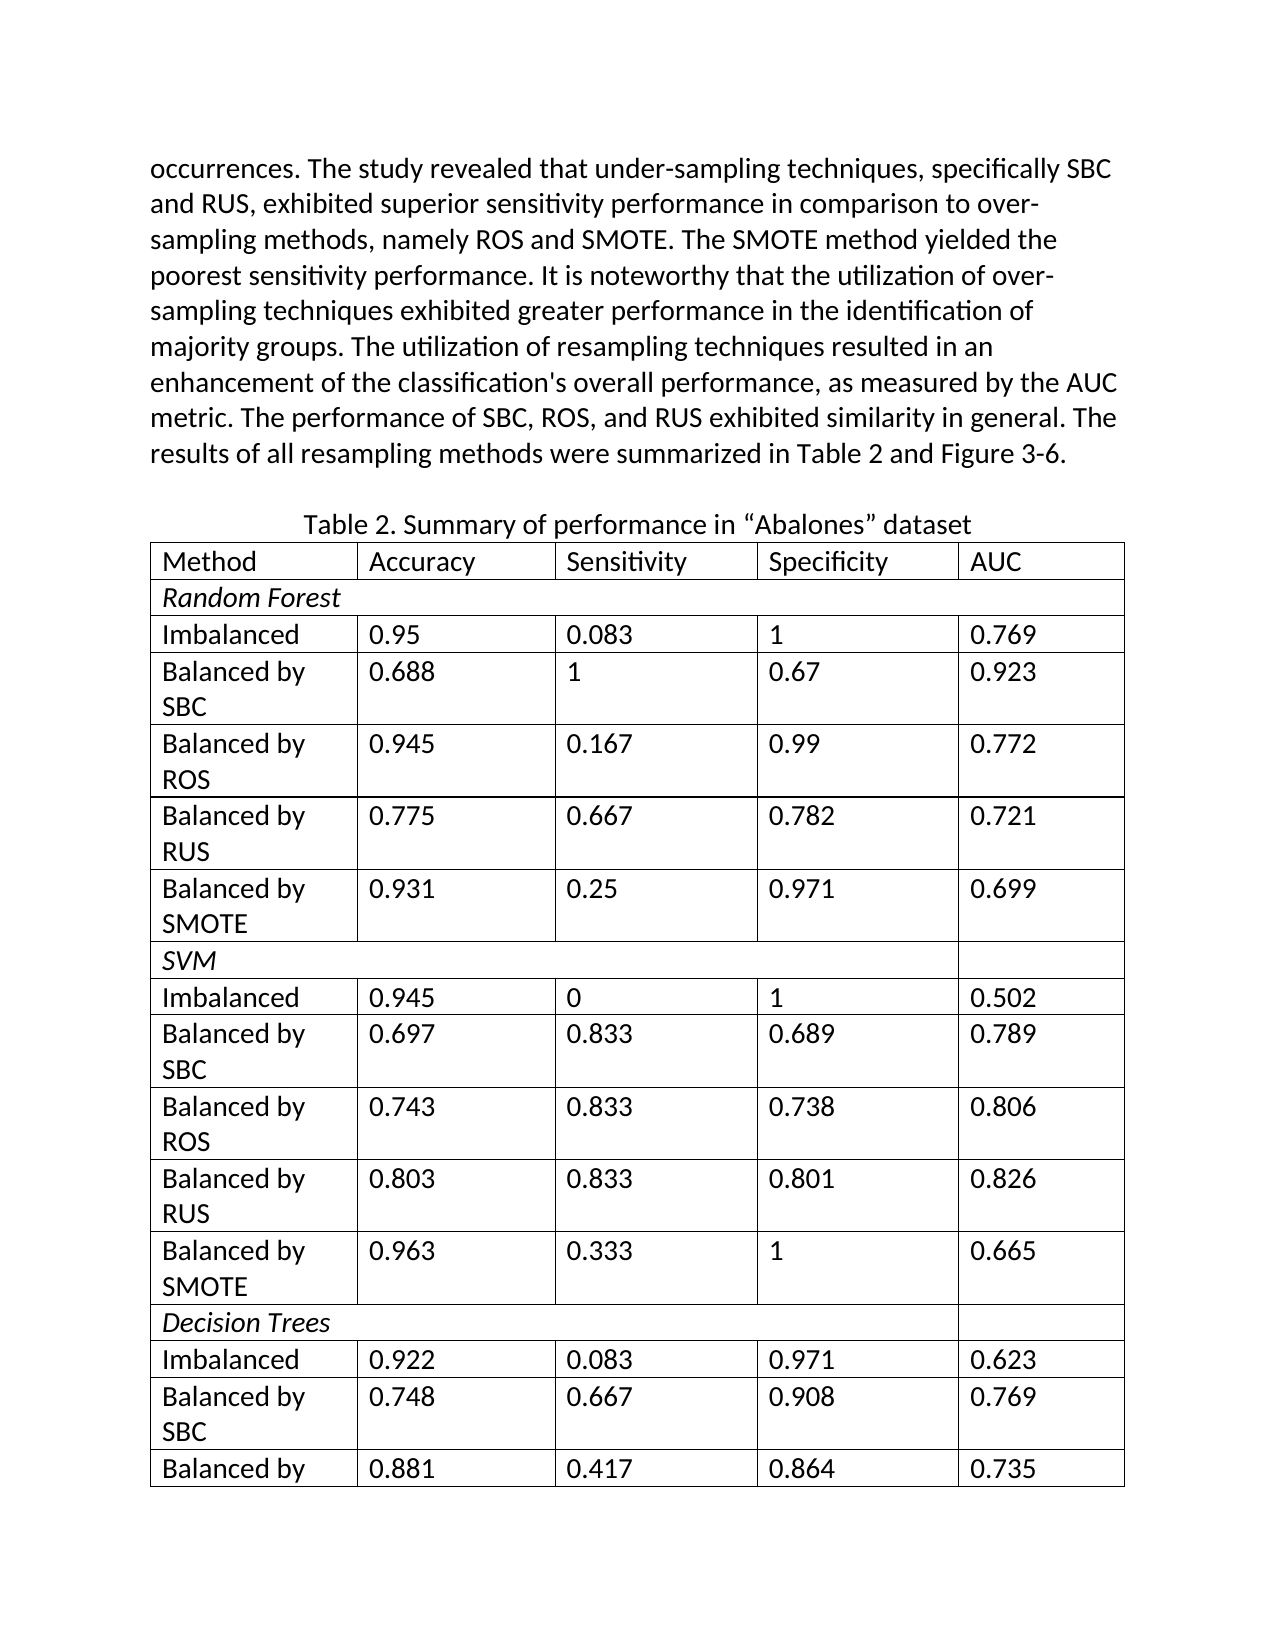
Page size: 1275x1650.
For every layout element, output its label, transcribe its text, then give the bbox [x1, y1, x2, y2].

table_cell 0.688 [358, 653, 555, 724]
table_cell Balanced by SMOTE [151, 870, 357, 941]
table_cell 0.803 [358, 1160, 555, 1231]
table_cell 0.772 [959, 725, 1124, 796]
table_cell 0.931 [358, 870, 555, 941]
table_cell Balanced by SBC [151, 1015, 357, 1087]
table_header Sensitivity [556, 543, 757, 578]
table_cell 0.908 [758, 1378, 958, 1449]
table_cell 0.67 [758, 653, 958, 724]
table_cell Balanced by SBC [151, 1378, 357, 1449]
table_cell 0.881 [358, 1450, 555, 1486]
table_cell 0.971 [758, 1341, 958, 1377]
table_cell 0.789 [959, 1015, 1124, 1087]
table_cell 1 [556, 653, 757, 724]
table_cell 0.699 [959, 870, 1124, 941]
table_cell 0.833 [556, 1160, 757, 1231]
table_cell 0.769 [959, 616, 1124, 652]
table_cell 0.963 [358, 1232, 555, 1303]
table_cell 0.782 [758, 798, 958, 869]
table_cell Random Forest [151, 580, 1124, 615]
table_cell Balanced by RUS [151, 1160, 357, 1231]
table_cell 0.99 [758, 725, 958, 796]
table_cell SVM [151, 942, 958, 978]
table_cell Imbalanced [151, 979, 357, 1014]
table_cell 0.697 [358, 1015, 555, 1087]
table_header AUC [959, 543, 1124, 578]
table_cell 0.417 [556, 1450, 757, 1486]
table_cell 0.083 [556, 1341, 757, 1377]
table_cell 0.833 [556, 1088, 757, 1159]
table_cell 0.502 [959, 979, 1124, 1014]
table_cell 0.333 [556, 1232, 757, 1303]
table_cell Balanced by ROS [151, 1088, 357, 1159]
table_cell 0.945 [358, 979, 555, 1014]
table_cell 0.775 [358, 798, 555, 869]
table_cell 0.25 [556, 870, 757, 941]
table_cell Balanced by ROS [151, 725, 357, 796]
table_cell 0.971 [758, 870, 958, 941]
table_cell Balanced by RUS [151, 798, 357, 869]
table_cell 0 [556, 979, 757, 1014]
table_cell 0.623 [959, 1341, 1124, 1377]
table_cell Decision Trees [151, 1305, 958, 1340]
table_cell 0.769 [959, 1378, 1124, 1449]
table_cell [959, 1305, 1124, 1340]
table_cell Imbalanced [151, 616, 357, 652]
table_cell 0.806 [959, 1088, 1124, 1159]
table_cell 0.748 [358, 1378, 555, 1449]
table_cell 0.743 [358, 1088, 555, 1159]
table_cell 0.95 [358, 616, 555, 652]
table_cell 0.665 [959, 1232, 1124, 1303]
table_cell 0.833 [556, 1015, 757, 1087]
table_cell 1 [758, 1232, 958, 1303]
table_cell 0.738 [758, 1088, 958, 1159]
table_cell 0.689 [758, 1015, 958, 1087]
table_header Method [151, 543, 357, 578]
table_cell 0.922 [358, 1341, 555, 1377]
table_cell Balanced by ROS [151, 1450, 357, 1486]
table_cell 0.735 [959, 1450, 1124, 1486]
table_cell 0.826 [959, 1160, 1124, 1231]
table_cell 0.923 [959, 653, 1124, 724]
table_header Accuracy [358, 543, 555, 578]
table_cell 1 [758, 616, 958, 652]
table_header Specificity [758, 543, 958, 578]
table_cell 0.945 [358, 725, 555, 796]
table_cell 0.667 [556, 798, 757, 869]
table_cell 0.667 [556, 1378, 757, 1449]
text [150, 150, 1125, 471]
table_cell Balanced by SMOTE [151, 1232, 357, 1303]
table_cell 0.864 [758, 1450, 958, 1486]
table_cell Imbalanced [151, 1341, 357, 1377]
table_cell [959, 942, 1124, 978]
table_cell 0.083 [556, 616, 757, 652]
table_cell 0.167 [556, 725, 757, 796]
text Table 2. Summary of performance in “Abalones” dataset [150, 506, 1125, 542]
table_cell 1 [758, 979, 958, 1014]
table_cell 0.801 [758, 1160, 958, 1231]
table_cell 0.721 [959, 798, 1124, 869]
table_cell Balanced by SBC [151, 653, 357, 724]
